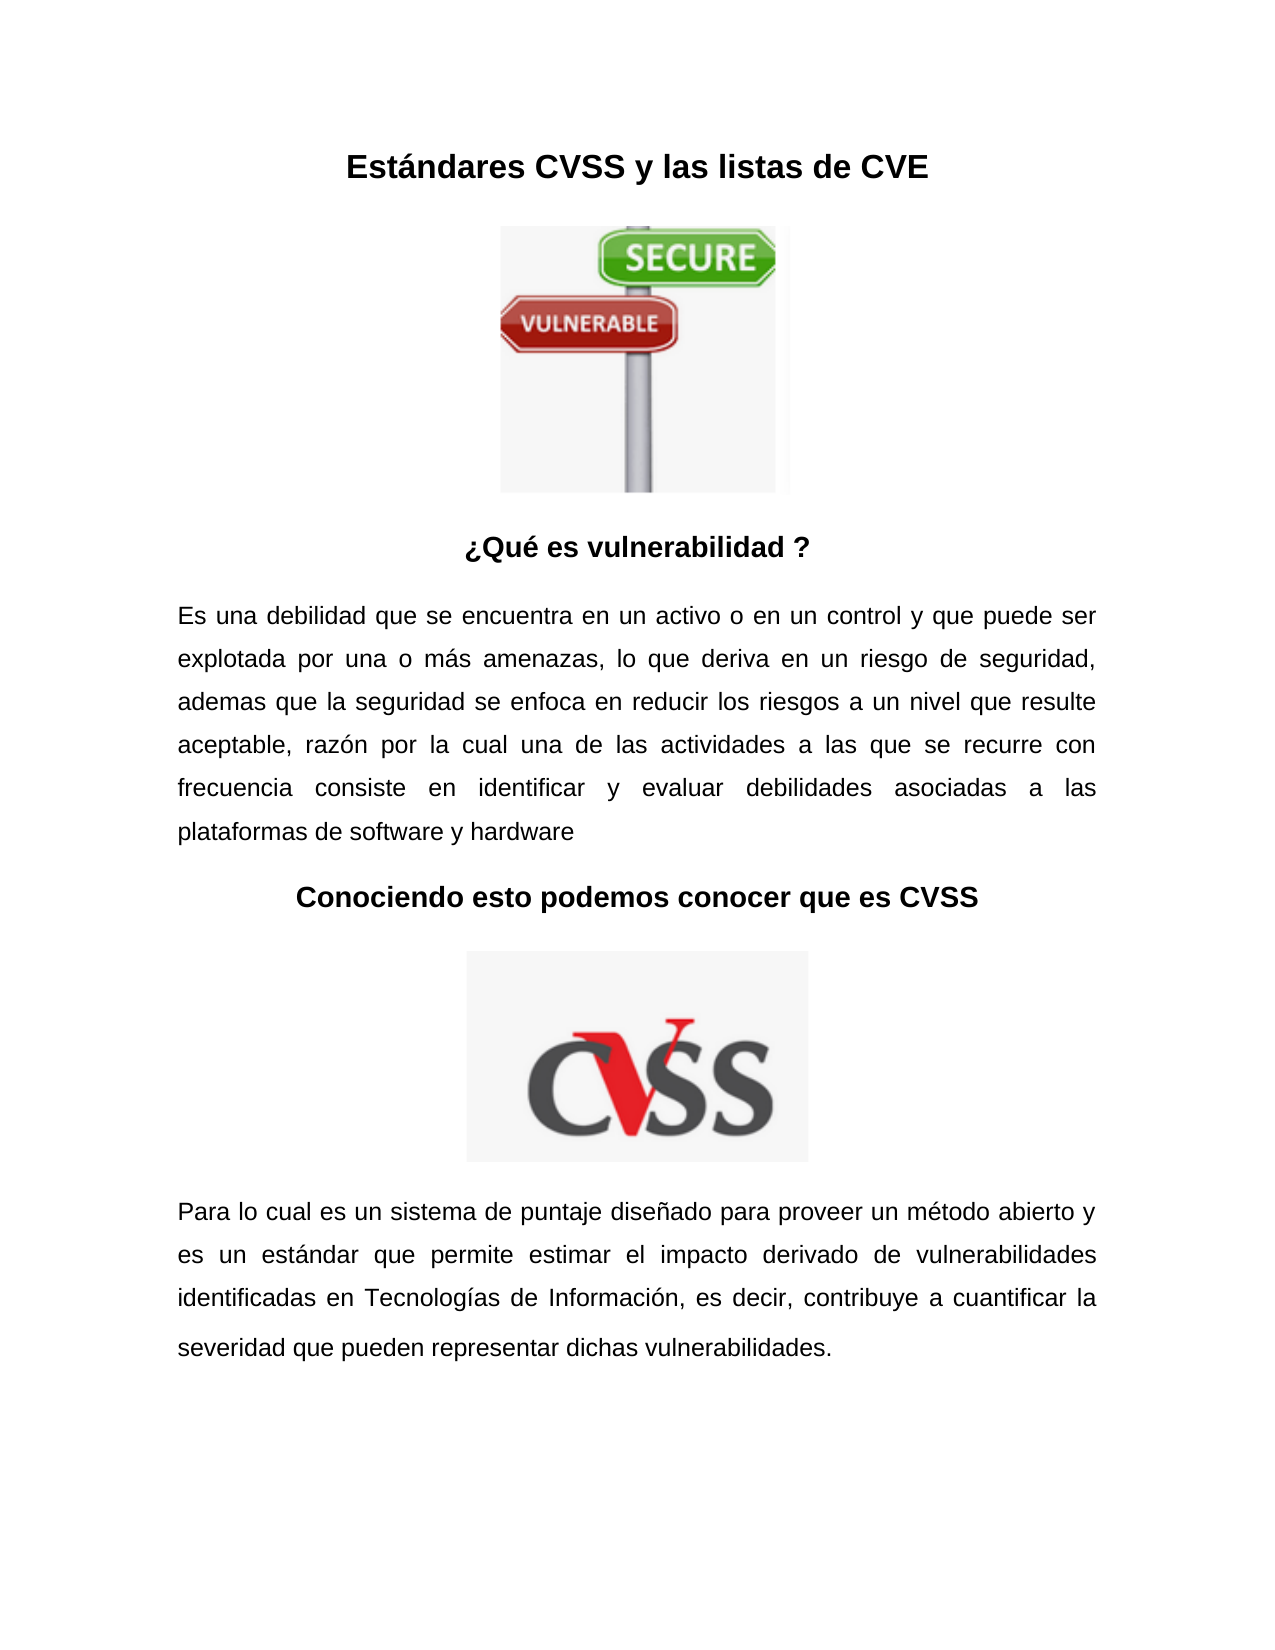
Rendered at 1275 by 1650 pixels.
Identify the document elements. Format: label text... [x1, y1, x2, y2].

picture [466, 951, 809, 1162]
picture [484, 226, 791, 495]
text Para lo cual es un sistema de puntaje diseñado para proveer un método abierto y es un estándar que permite estimar el impacto derivado de vulnerabilidades identificadas en Tecnologías de Información, es decir, contribuye a cuantificar la severidad que pueden representar dichas vulnerabilidades. [177, 1197, 1098, 1362]
text Es una debilidad que se encuentra en un activo o en un control y que puede ser explotada por una o más amenazas, lo que deriva en un riesgo de seguridad, ademas que la seguridad se enfoca en reducir los riesgos a un nivel que resulte aceptable, razón por la cual una de las actividades a las que se recurre con frecuencia consiste en identificar y evaluar debilidades asociadas a las plataformas de software y hardware [177, 601, 1098, 845]
text Conociendo esto podemos conocer que es CVSS [177, 880, 1098, 914]
text ¿Qué es vulnerabilidad ? [177, 530, 1098, 563]
text Estándares CVSS y las listas de CVE [177, 148, 1098, 186]
